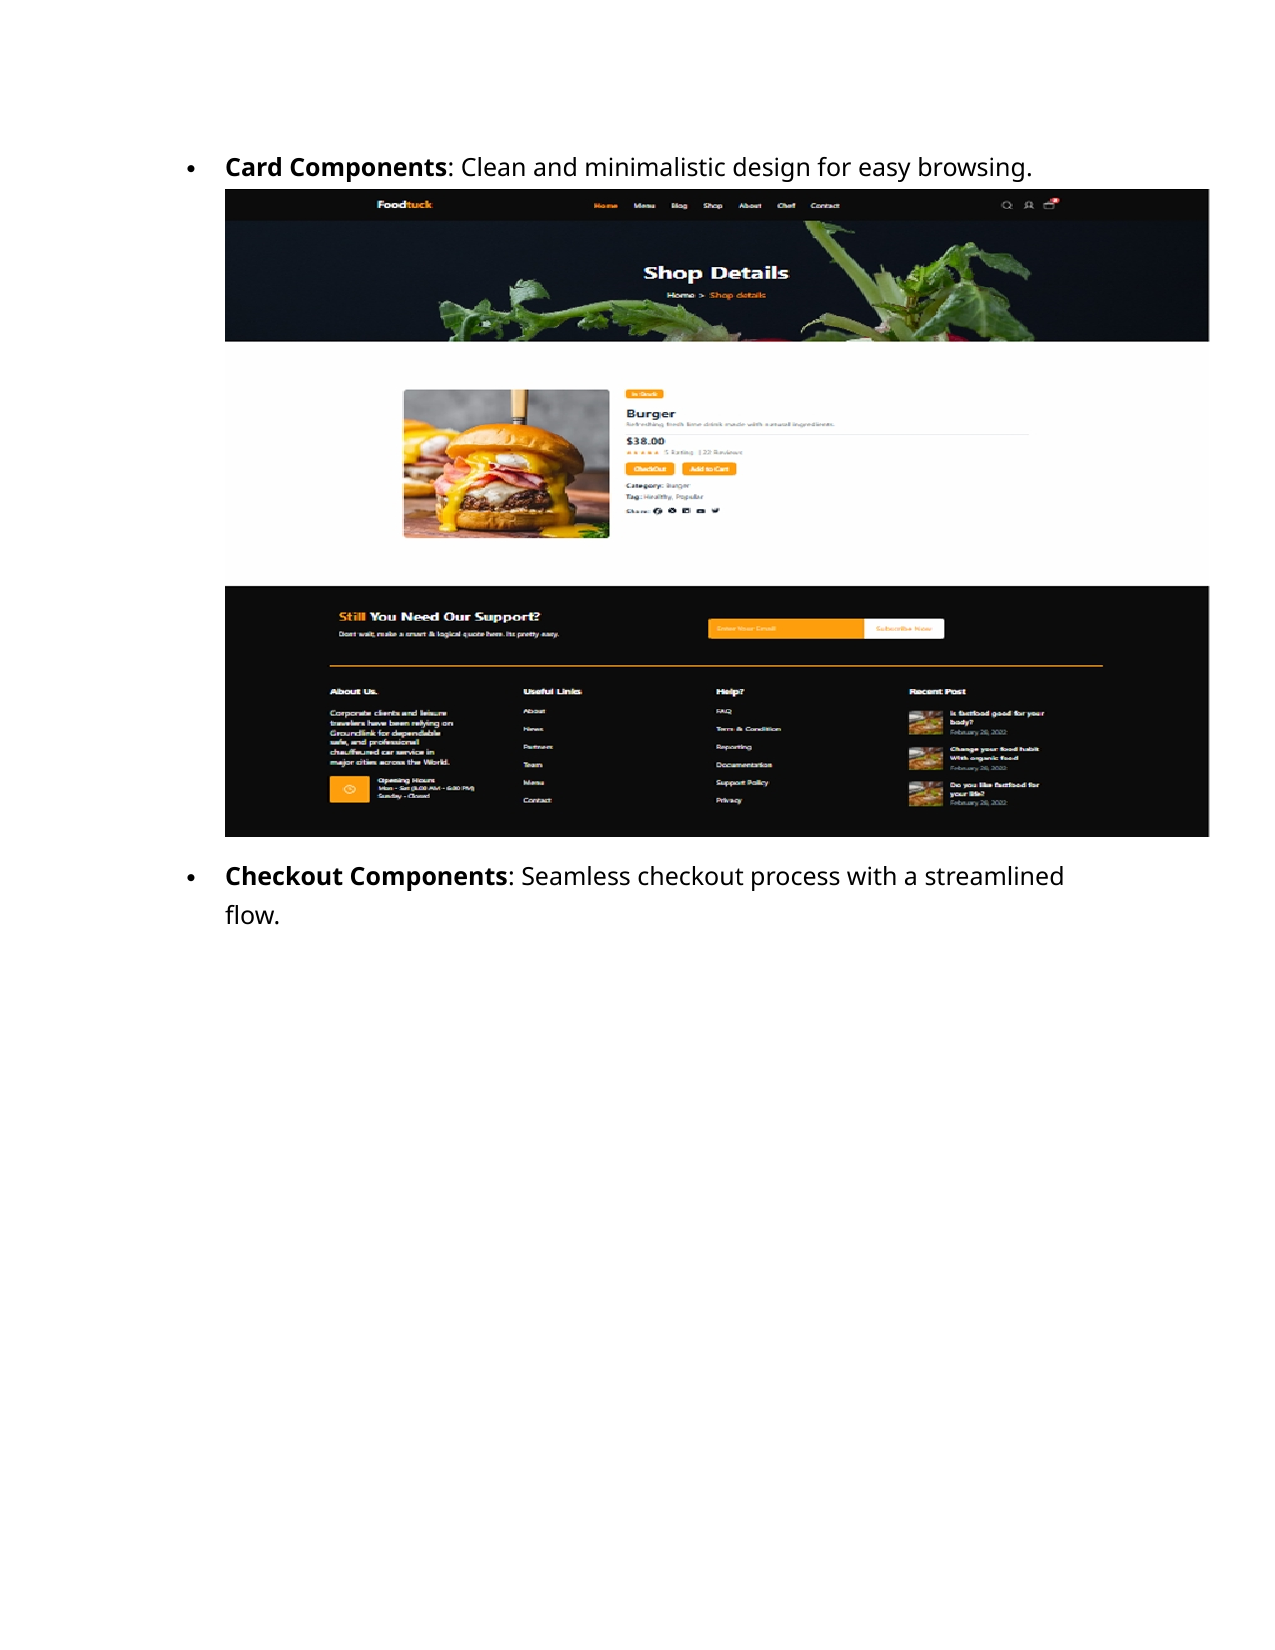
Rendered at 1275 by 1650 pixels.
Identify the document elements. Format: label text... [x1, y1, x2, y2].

picture [225, 189, 1210, 837]
list Checkout Components: Seamless checkout process with a streamlined flow. [187, 858, 1125, 932]
